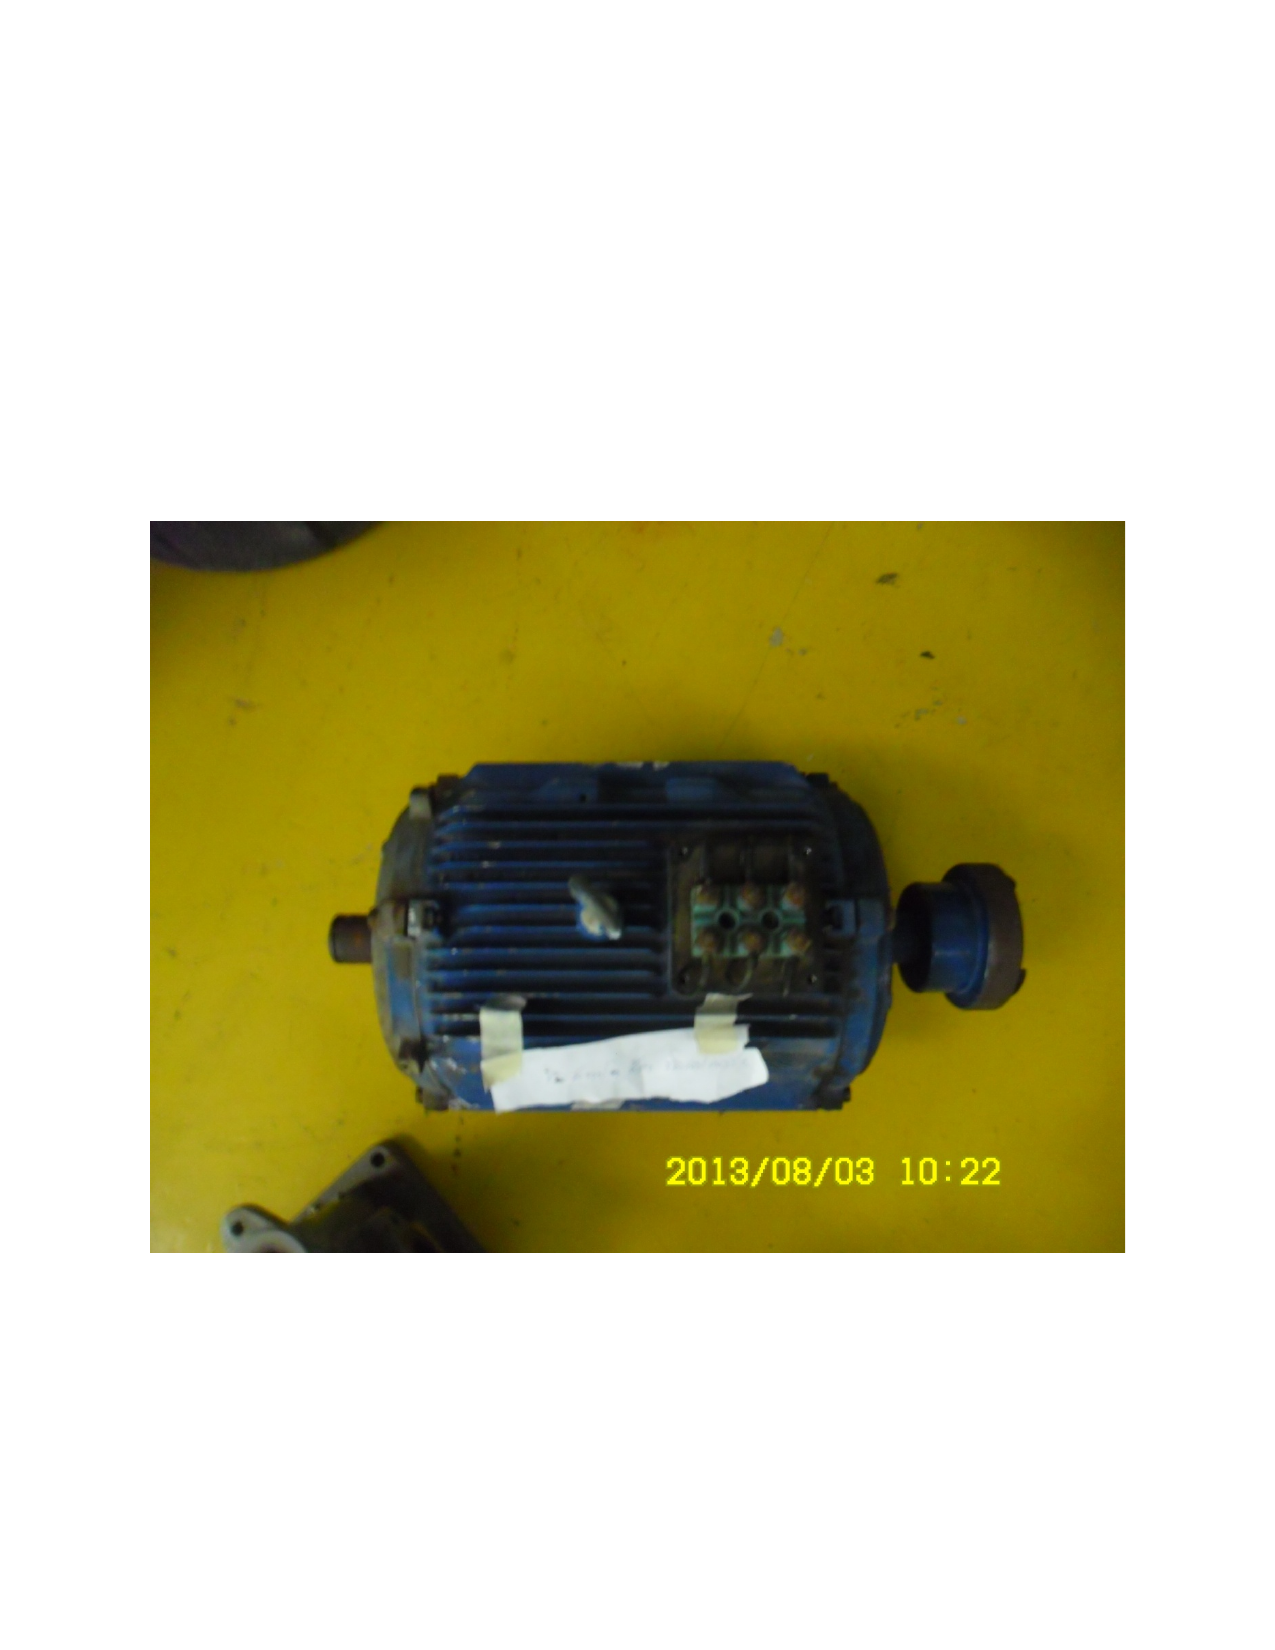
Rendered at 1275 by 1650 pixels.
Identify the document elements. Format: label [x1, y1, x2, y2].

picture [150, 521, 1125, 1253]
